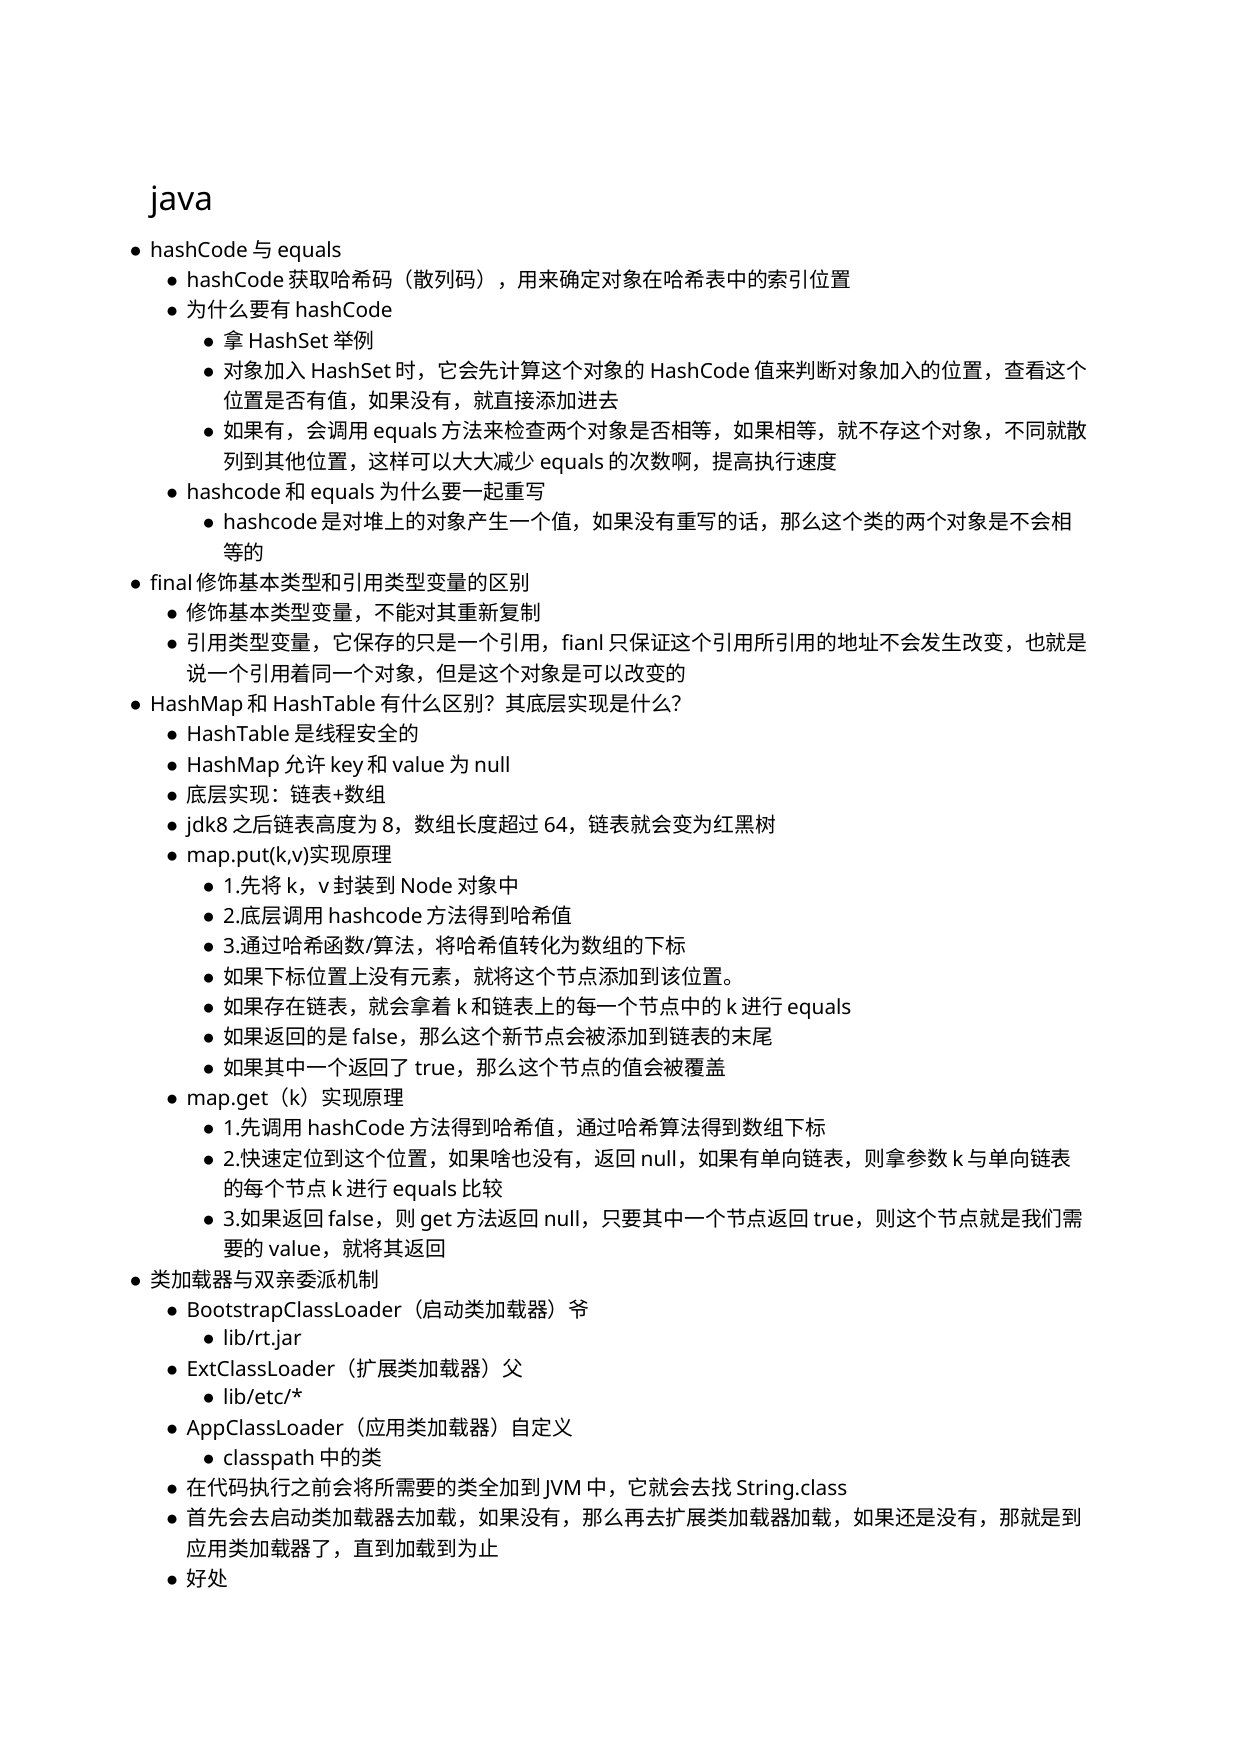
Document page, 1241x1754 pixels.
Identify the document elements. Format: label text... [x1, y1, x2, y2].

list ExtClassLoader（扩展类加载器）父 [166, 1352, 1090, 1382]
list 拿HashSet举例 [202, 324, 1090, 354]
list 类加载器与双亲委派机制 [129, 1263, 1090, 1293]
list 如果其中一个返回了true，那么这个节点的值会被覆盖 [202, 1051, 1090, 1081]
list 首先会去启动类加载器去加载，如果没有，那么再去扩展类加载器加载，如果还是没有，那就是到应用类加载器了，直到加载到为止 [166, 1502, 1090, 1562]
list 如果存在链表，就会拿着k和链表上的每一个节点中的k进行equals [202, 990, 1090, 1021]
list hashcode和equals为什么要一起重写 [166, 475, 1090, 506]
list BootstrapClassLoader（启动类加载器）爷 [166, 1293, 1090, 1323]
list final修饰基本类型和引用类型变量的区别 [129, 566, 1090, 596]
list 3.通过哈希函数/算法，将哈希值转化为数组的下标 [202, 930, 1090, 960]
list 在代码执行之前会将所需要的类全加到JVM中，它就会去找String.class [166, 1471, 1090, 1502]
list lib/etc/* [202, 1382, 1090, 1411]
list HashMap和HashTable有什么区别？其底层实现是什么？ [129, 687, 1090, 717]
list lib/rt.jar [202, 1323, 1090, 1352]
list AppClassLoader（应用类加载器）自定义 [166, 1411, 1090, 1441]
list 好处 [166, 1562, 1090, 1592]
list 底层实现：链表+数组 [166, 778, 1090, 808]
list map.put(k,v)实现原理 [166, 839, 1090, 869]
list 引用类型变量，它保存的只是一个引用，fianl只保证这个引用所引用的地址不会发生改变，也就是说一个引用着同一个对象，但是这个对象是可以改变的 [166, 627, 1090, 687]
list HashMap允许key和value为null [166, 748, 1090, 778]
list 3.如果返回false，则get方法返回null，只要其中一个节点返回true，则这个节点就是我们需要的value，就将其返回 [202, 1202, 1090, 1263]
list 1.先将k，v封装到Node对象中 [202, 869, 1090, 899]
list 如果下标位置上没有元素，就将这个节点添加到该位置。 [202, 960, 1090, 990]
list map.get（k）实现原理 [166, 1081, 1090, 1111]
list 对象加入HashSet时，它会先计算这个对象的HashCode值来判断对象加入的位置，查看这个位置是否有值，如果没有，就直接添加进去 [202, 354, 1090, 415]
subtitle java [150, 175, 1090, 220]
list HashTable是线程安全的 [166, 717, 1090, 748]
list hashCode获取哈希码（散列码），用来确定对象在哈希表中的索引位置 [166, 263, 1090, 293]
list 1.先调用hashCode方法得到哈希值，通过哈希算法得到数组下标 [202, 1111, 1090, 1142]
list 如果有，会调用equals方法来检查两个对象是否相等，如果相等，就不存这个对象，不同就散列到其他位置，这样可以大大减少equals的次数啊，提高执行速度 [202, 415, 1090, 475]
list 修饰基本类型变量，不能对其重新复制 [166, 596, 1090, 627]
list hashCode与equals [129, 233, 1090, 263]
list classpath中的类 [202, 1441, 1090, 1471]
list 2.快速定位到这个位置，如果啥也没有，返回null，如果有单向链表，则拿参数k与单向链表的每个节点k进行equals比较 [202, 1142, 1090, 1202]
list 如果返回的是false，那么这个新节点会被添加到链表的末尾 [202, 1021, 1090, 1051]
list 2.底层调用hashcode方法得到哈希值 [202, 899, 1090, 930]
list hashcode是对堆上的对象产生一个值，如果没有重写的话，那么这个类的两个对象是不会相等的 [202, 506, 1090, 566]
list 为什么要有hashCode [166, 293, 1090, 324]
list jdk8之后链表高度为8，数组长度超过64，链表就会变为红黑树 [166, 808, 1090, 839]
